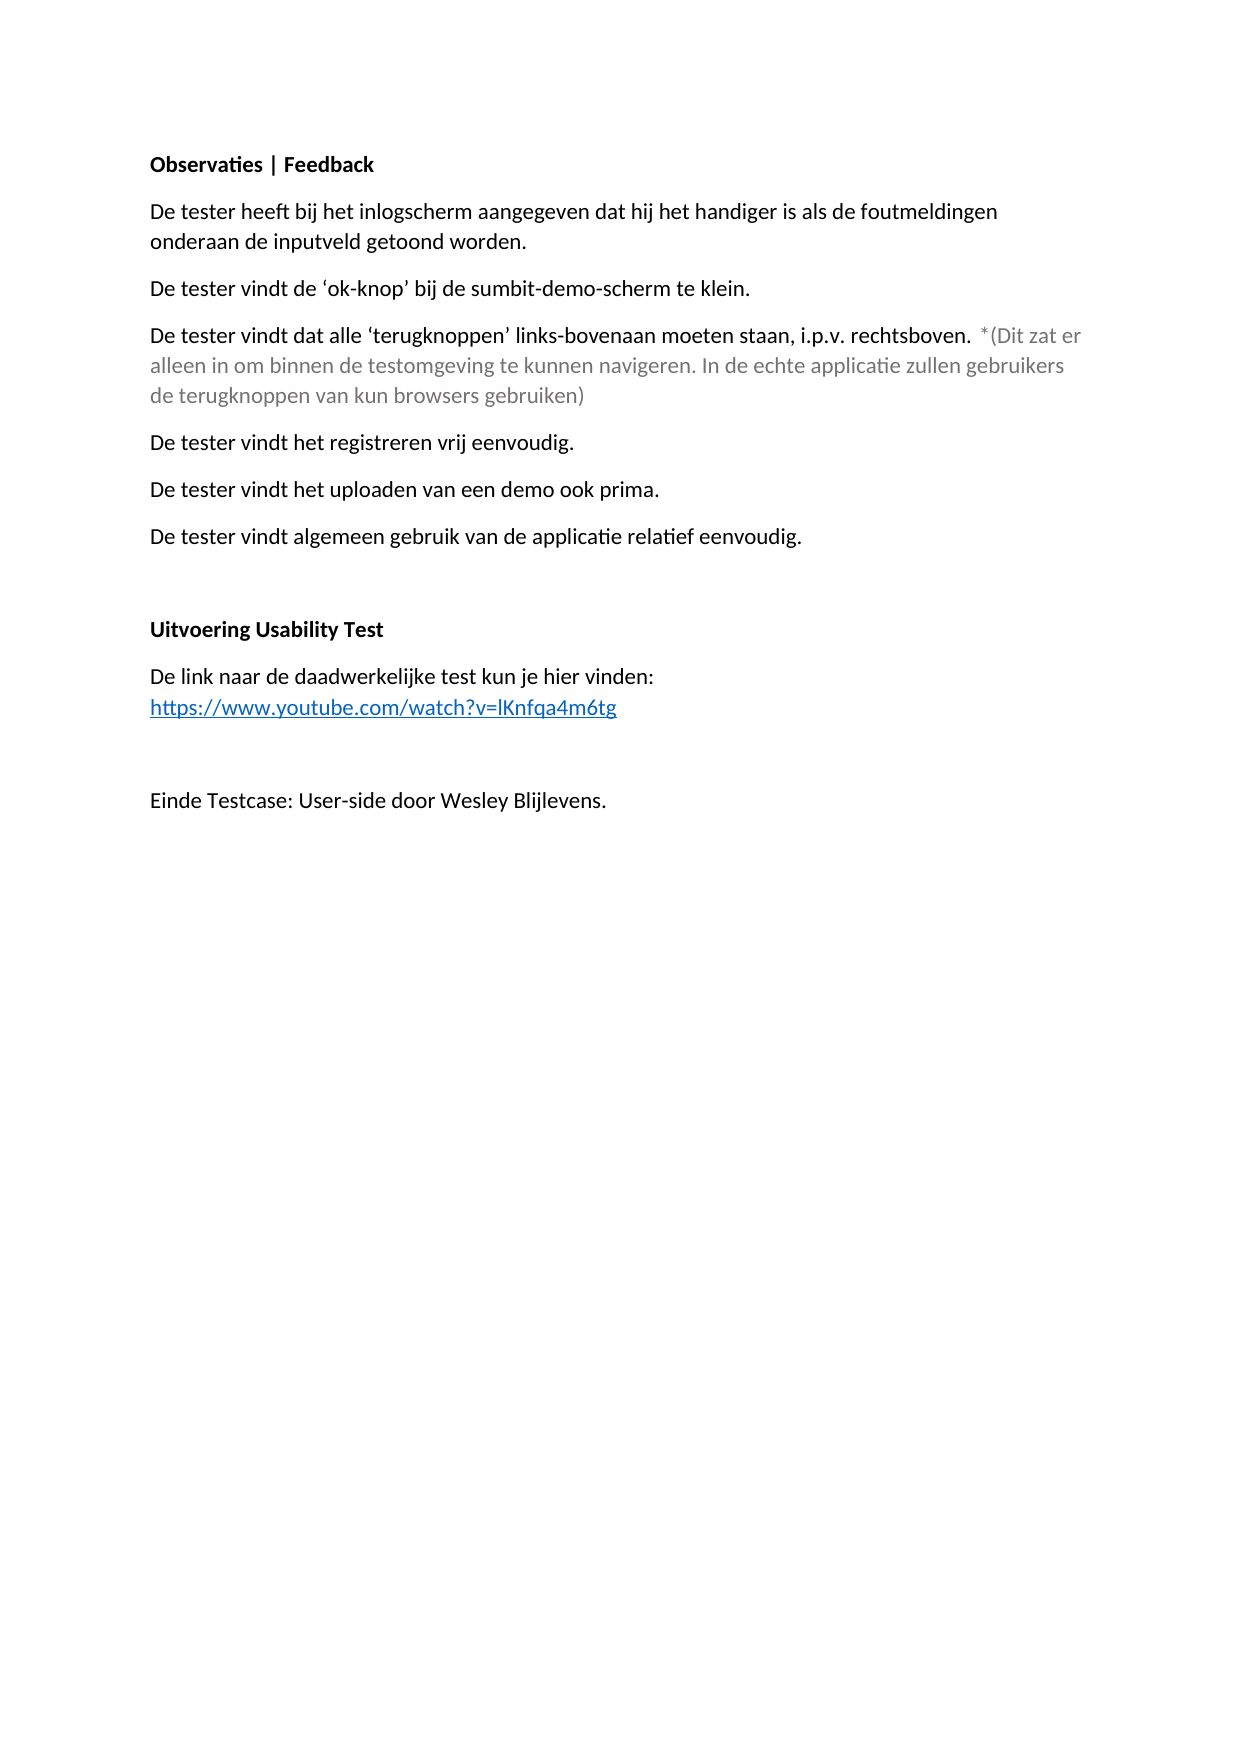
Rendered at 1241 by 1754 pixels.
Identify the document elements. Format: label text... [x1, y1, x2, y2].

text De tester heeft bij het inlogscherm aangegeven dat hij het handiger is als de foutmeldingen onderaan de inputveld getoond worden. [150, 197, 1090, 255]
text De tester vindt het uploaden van een demo ook prima. [150, 475, 1090, 503]
text De tester vindt dat alle ‘terugknoppen’ links-bovenaan moeten staan, i.p.v. rechtsboven. *(Dit zat er alleen in om binnen de testomgeving te kunnen navigeren. In de echte applicatie zullen gebruikers de terugknoppen van kun browsers gebruiken) [150, 321, 1090, 409]
text De link naar de daadwerkelijke test kun je hier vinden: https://www.youtube.com/watch?v=lKnfqa4m6tg [150, 662, 1090, 721]
text Uitvoering Usability Test [150, 616, 1090, 644]
text Einde Testcase: User-side door Wesley Blijlevens. [150, 786, 1090, 814]
text De tester vindt algemeen gebruik van de applicatie relatief eenvoudig. [150, 522, 1090, 550]
text De tester vindt het registreren vrij eenvoudig. [150, 428, 1090, 456]
text Observaties | Feedback [150, 150, 1090, 178]
text De tester vindt de ‘ok-knop’ bij de sumbit-demo-scherm te klein. [150, 274, 1090, 302]
